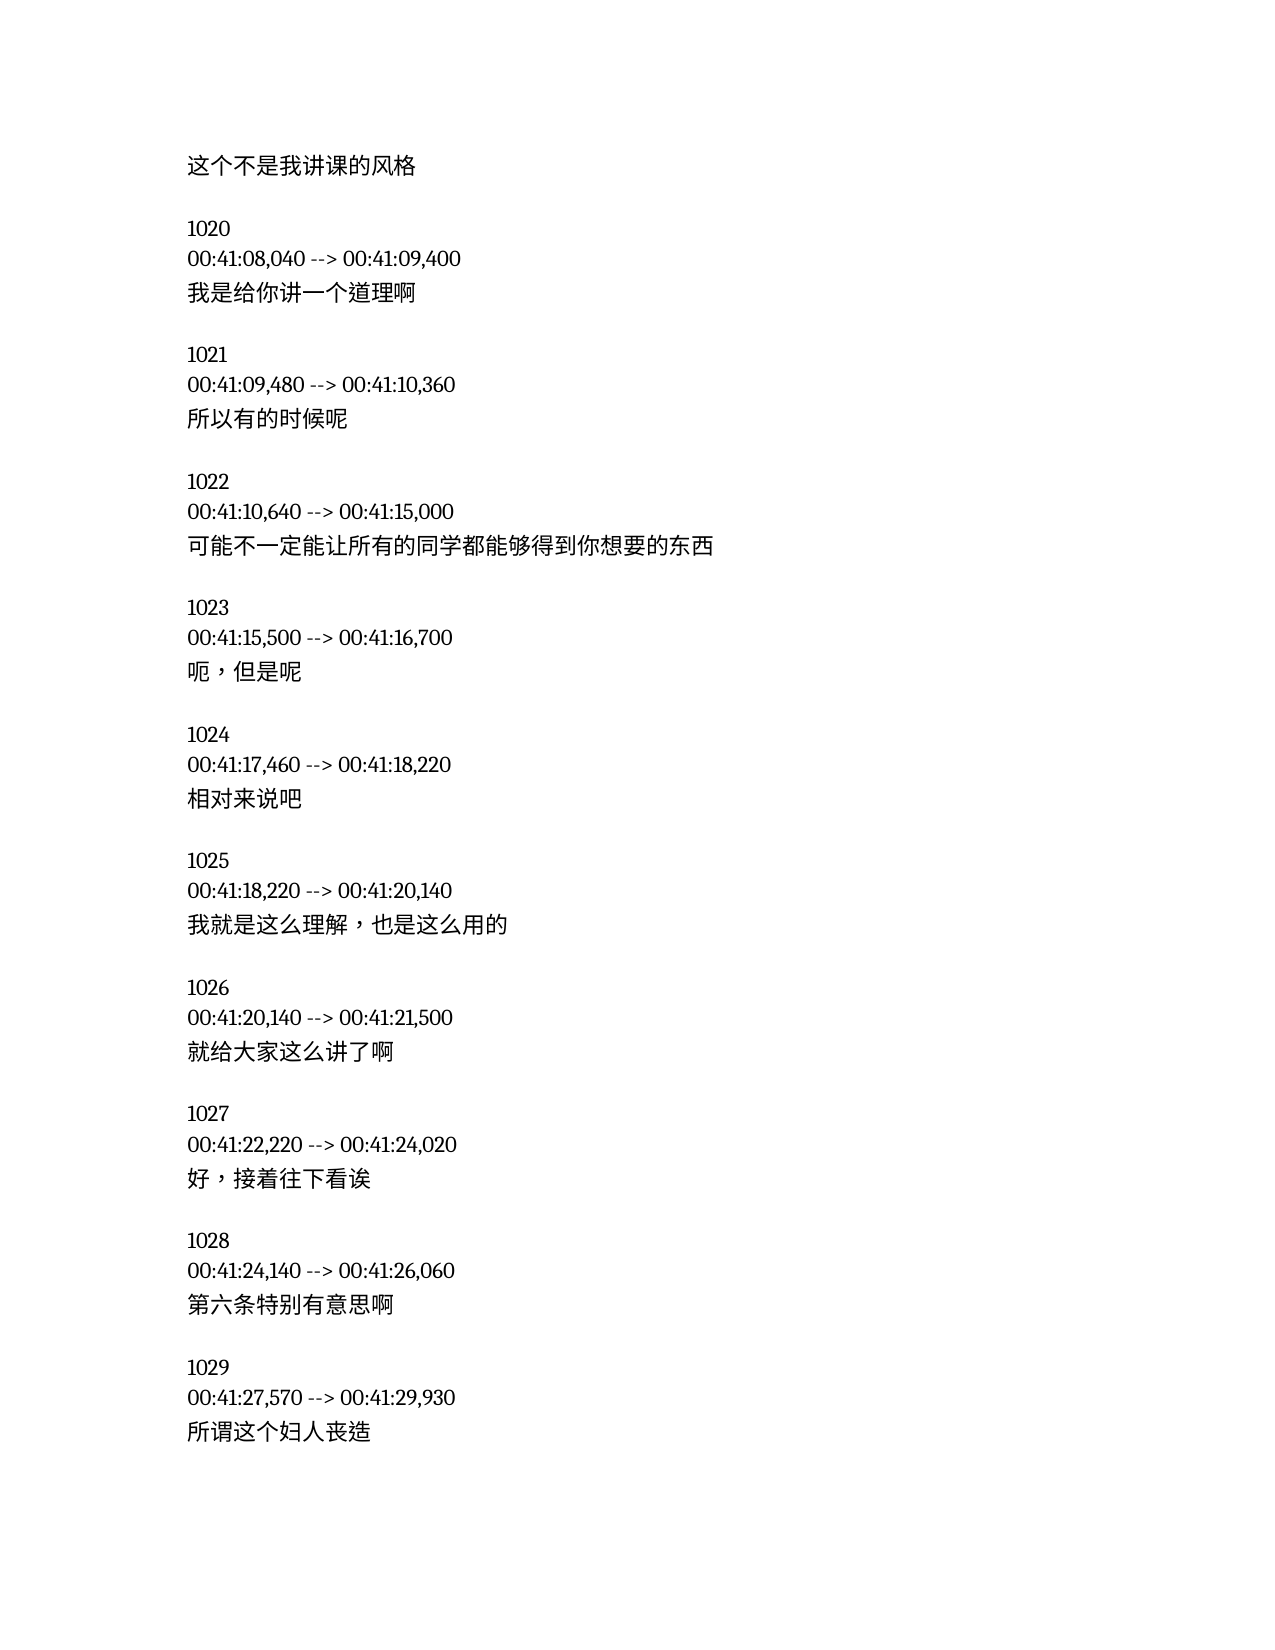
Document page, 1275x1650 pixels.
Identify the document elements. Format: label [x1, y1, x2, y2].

text [187, 150, 1087, 1477]
